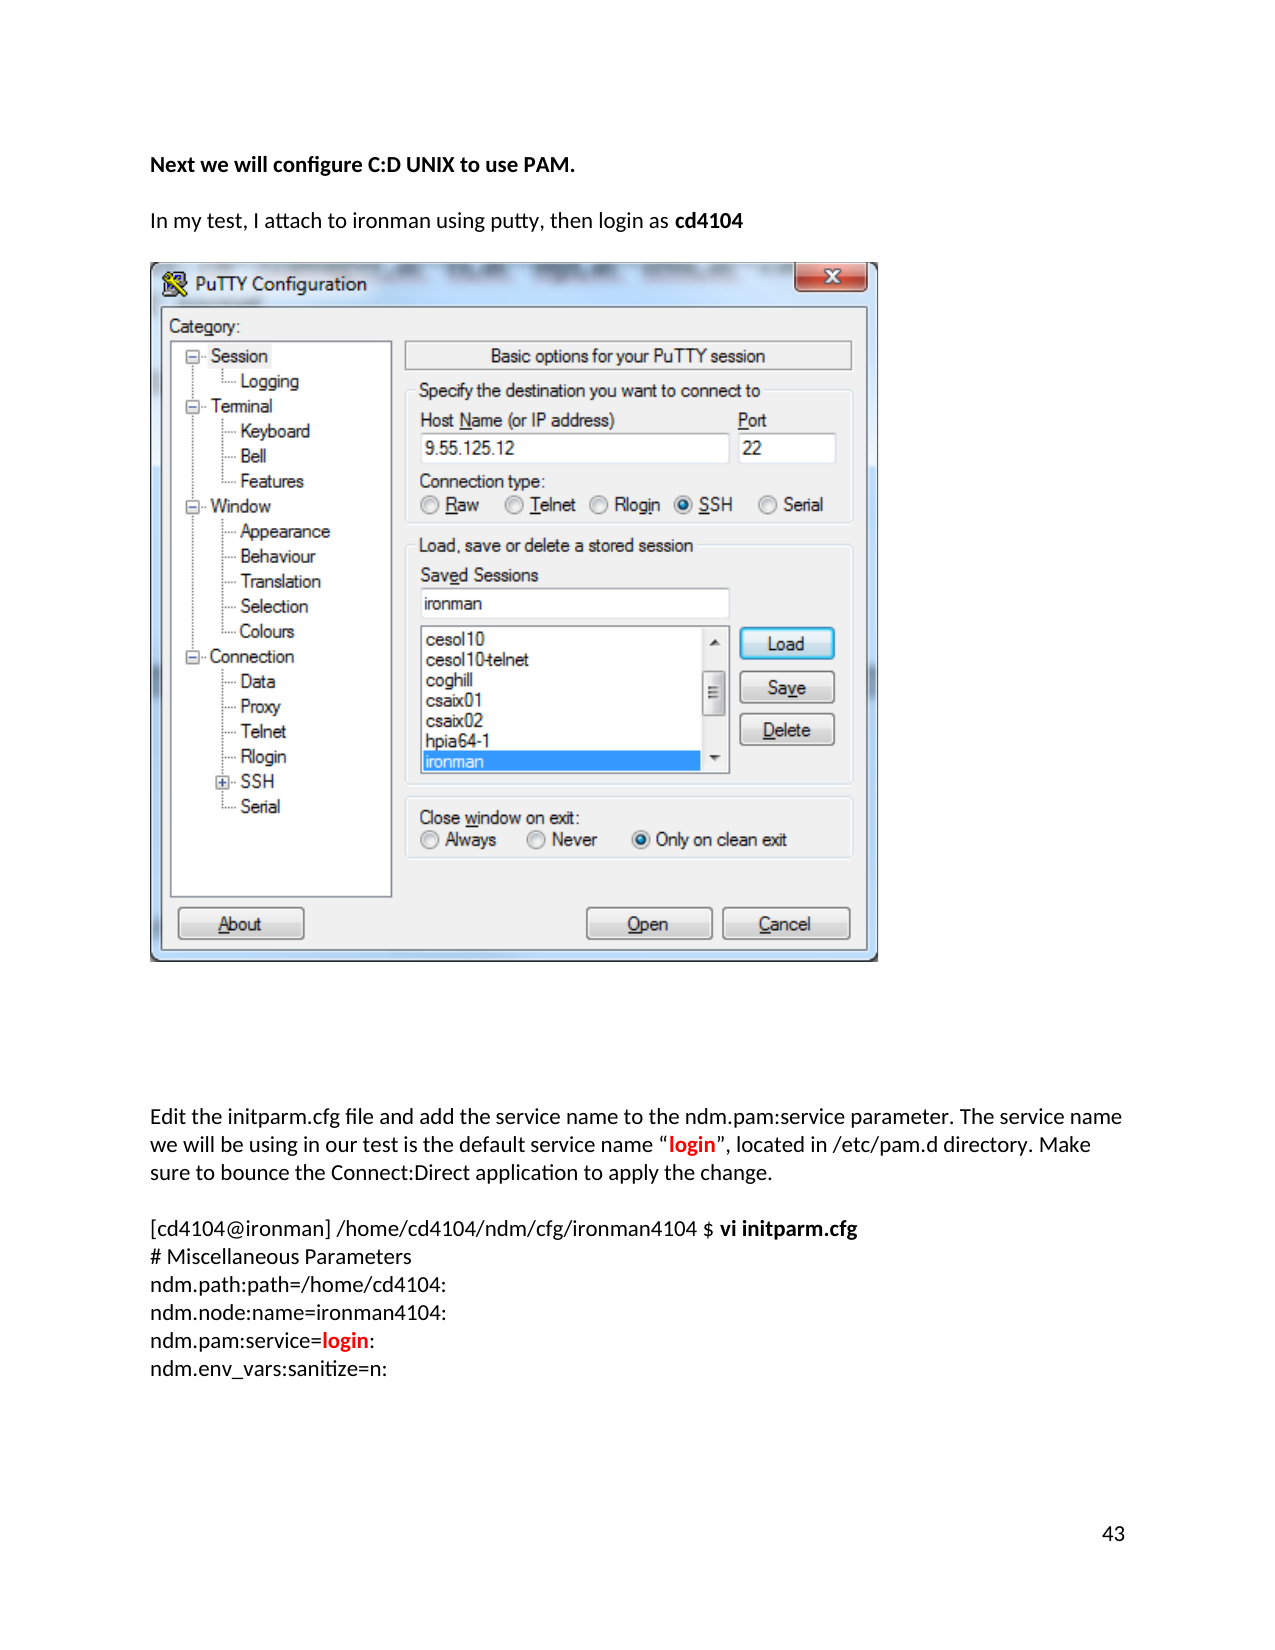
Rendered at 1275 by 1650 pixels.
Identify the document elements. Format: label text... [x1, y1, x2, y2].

text ndm.pam:service=login: [150, 1326, 1125, 1354]
text Next we will configure C:D UNIX to use PAM. [150, 150, 1125, 178]
text ndm.path:path=/home/cd4104: [150, 1270, 1125, 1298]
text Edit the initparm.cfg file and add the service name to the ndm.pam:service parameter. The service name we will be using in our test is the default service name “login”, located in /etc/pam.d directory. Make sure to bounce the Connect:Direct application to apply the change. [150, 1102, 1125, 1186]
text ndm.node:name=ironman4104: [150, 1298, 1125, 1326]
text # Miscellaneous Parameters [150, 1242, 1125, 1270]
text [cd4104@ironman] /home/cd4104/ndm/cfg/ironman4104 $ vi initparm.cfg [150, 1214, 1125, 1242]
text ndm.env_vars:sanitize=n: [150, 1354, 1125, 1382]
picture [150, 262, 879, 962]
text In my test, I attach to ironman using putty, then login as cd4104 [150, 206, 1125, 234]
